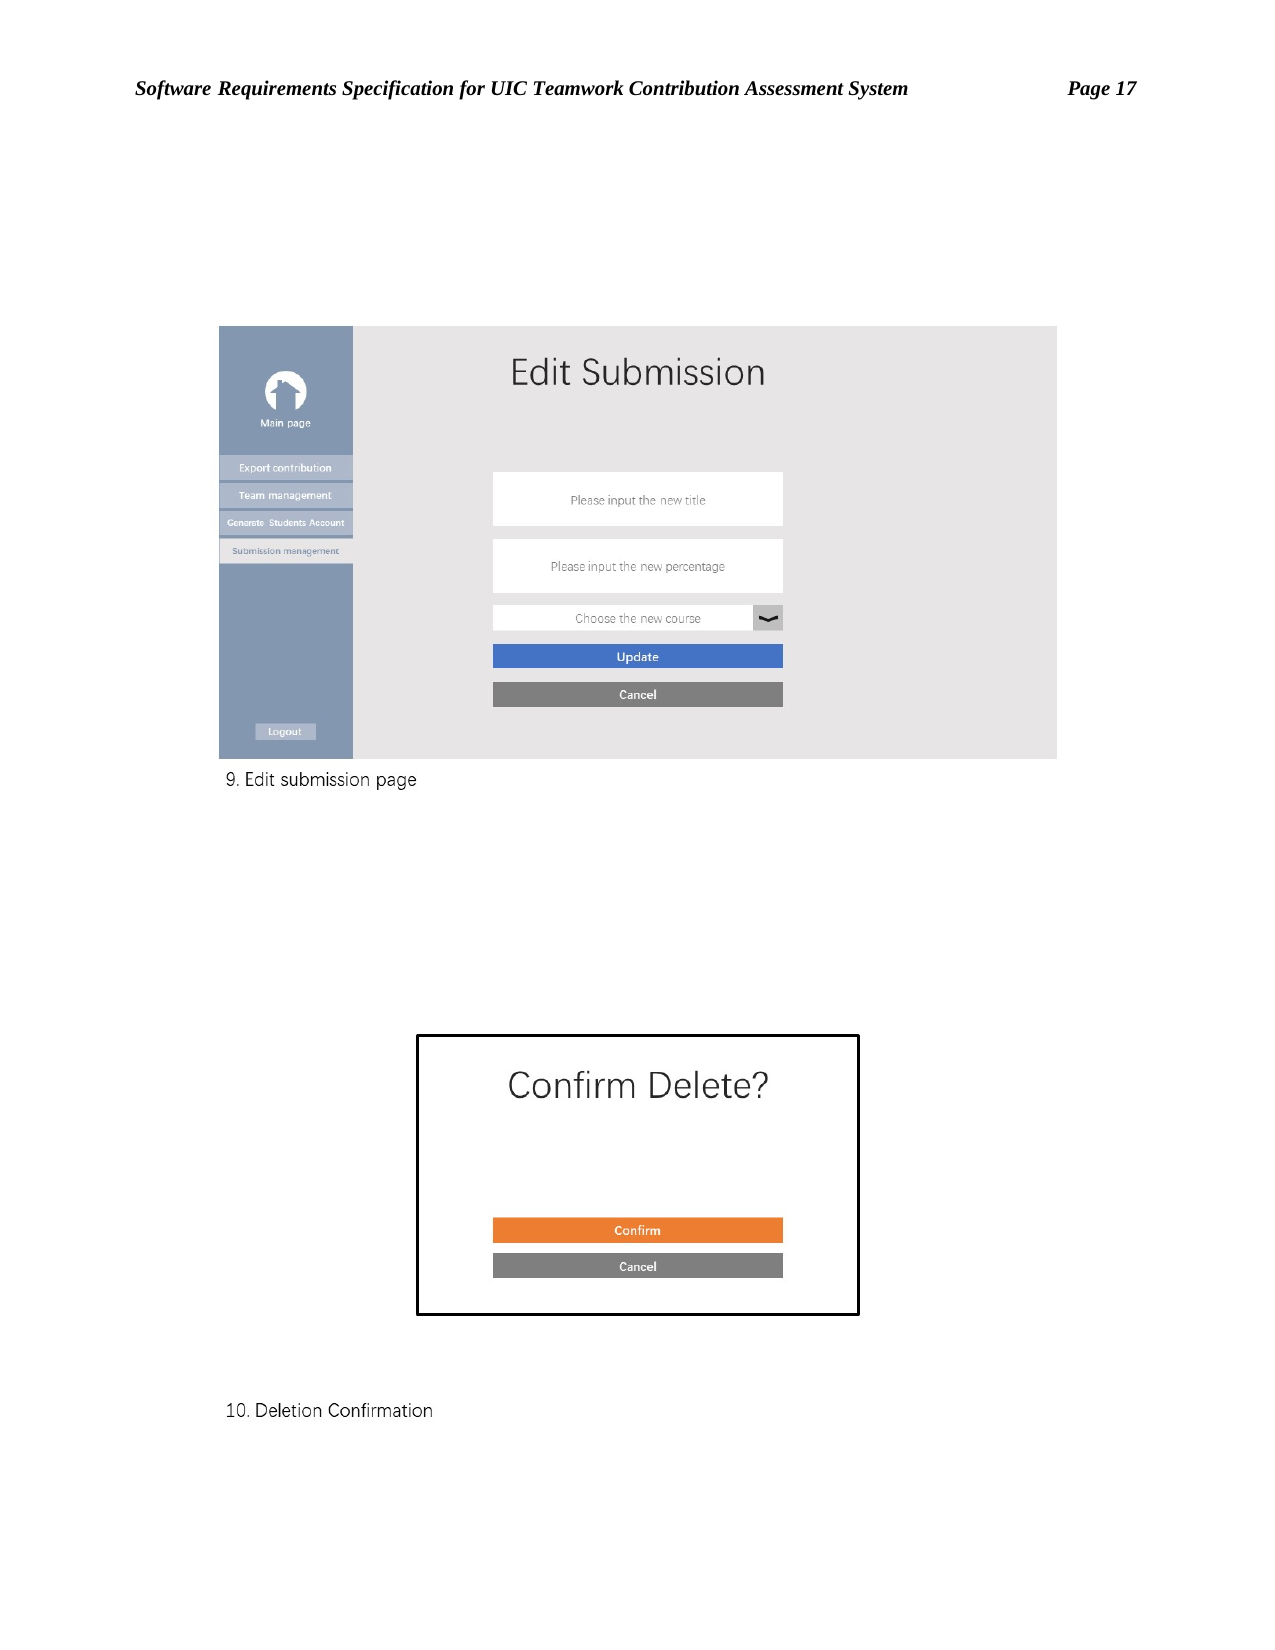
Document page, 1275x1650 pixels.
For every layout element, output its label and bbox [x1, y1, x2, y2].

picture [135, 881, 1140, 1447]
picture [135, 250, 1140, 816]
